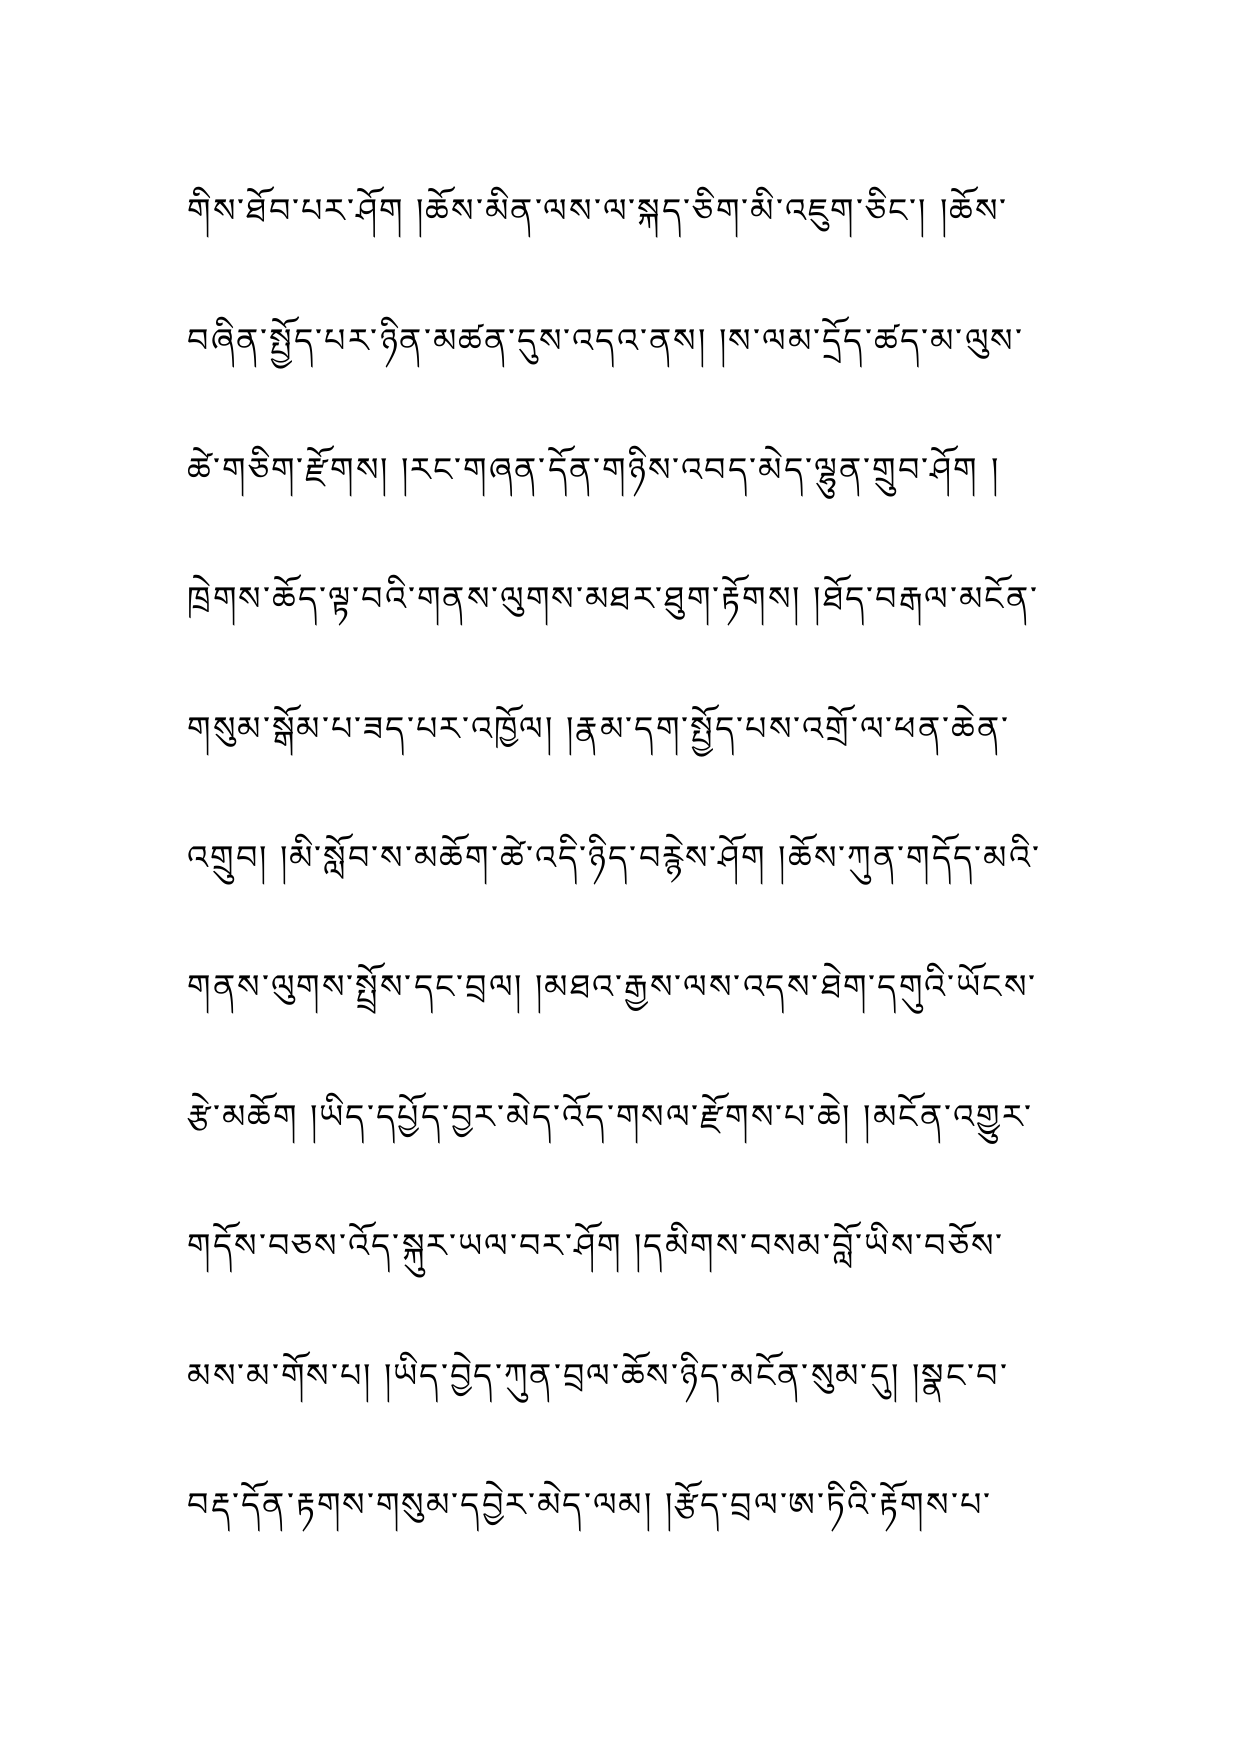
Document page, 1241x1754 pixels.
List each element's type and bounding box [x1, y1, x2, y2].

text [187, 164, 1053, 1571]
